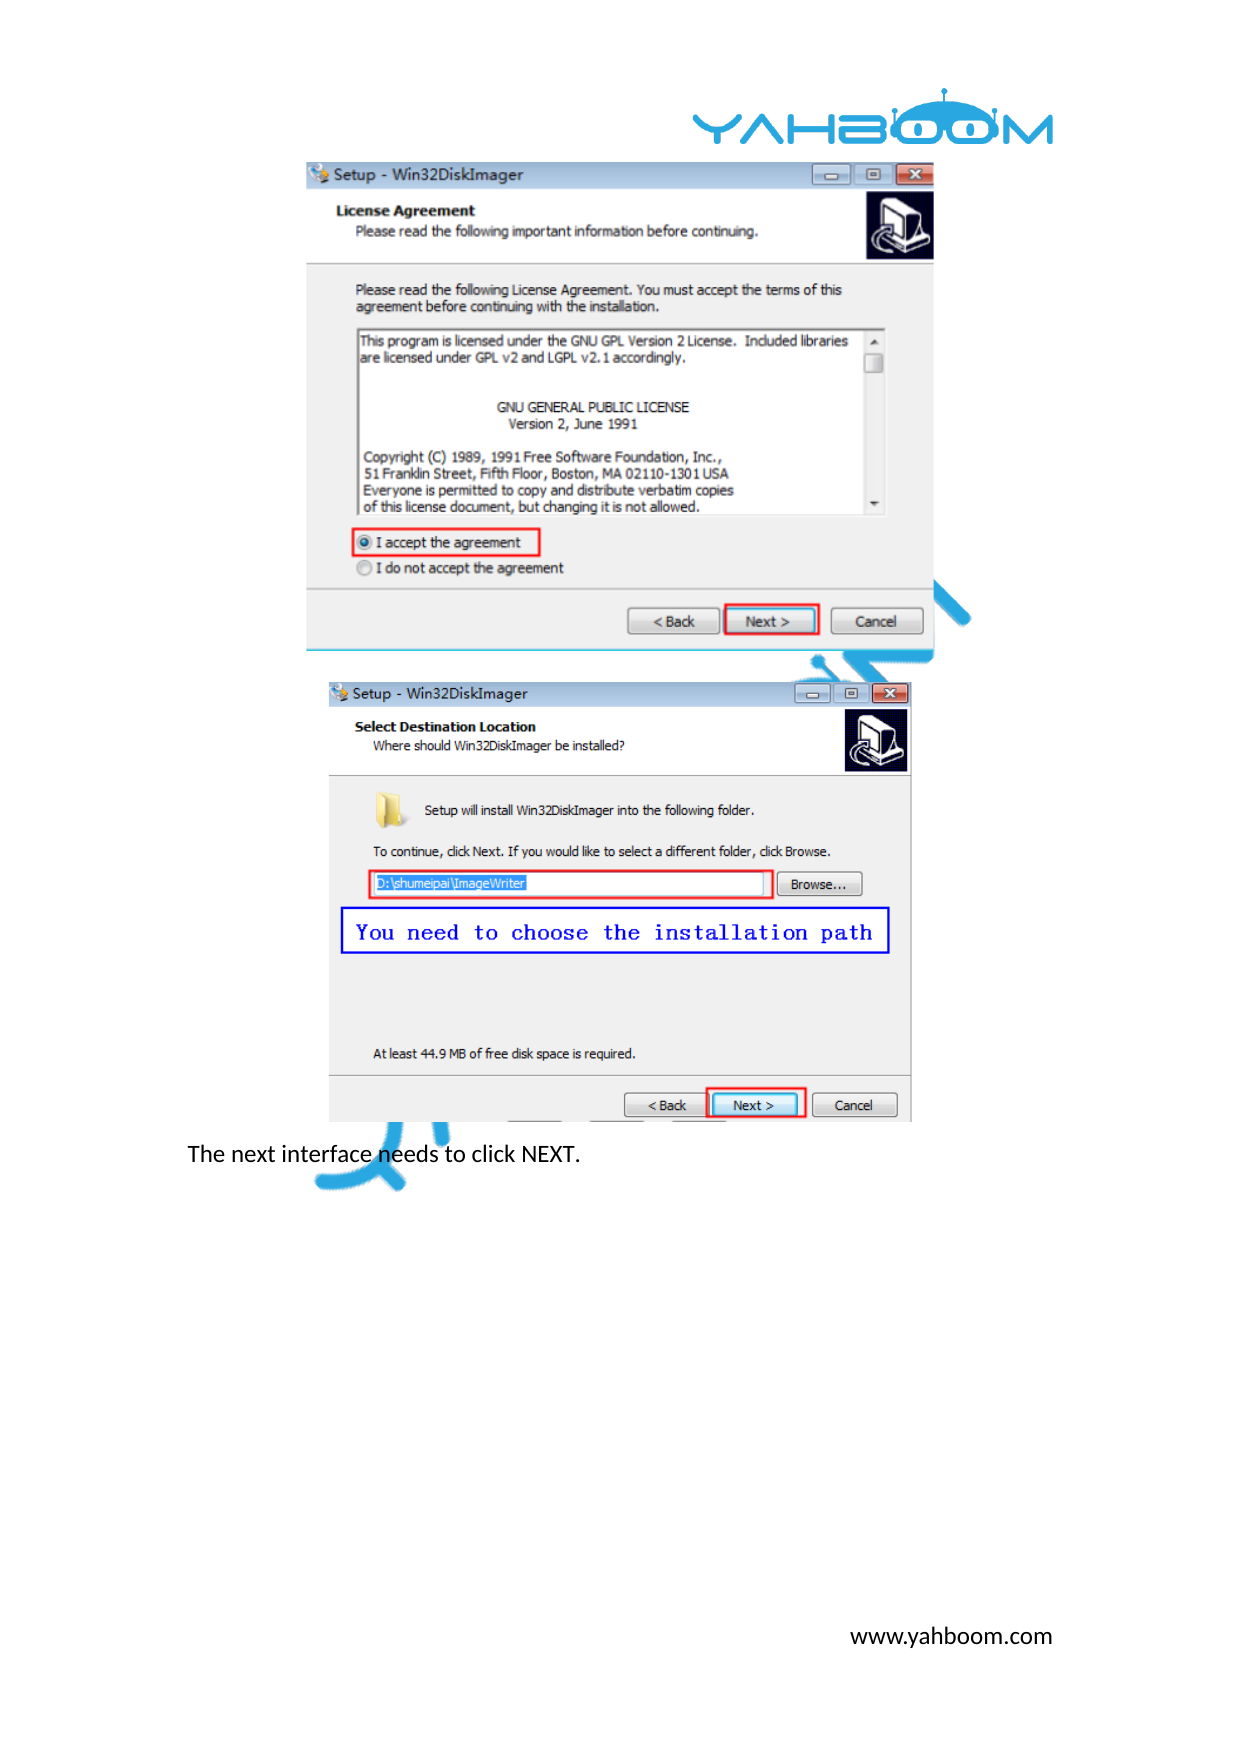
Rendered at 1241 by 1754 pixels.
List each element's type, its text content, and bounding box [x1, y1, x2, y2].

picture [270, 162, 972, 1137]
picture [302, 1169, 420, 1229]
text The next interface needs to click NEXT. [187, 1137, 1053, 1169]
picture [692, 88, 1053, 144]
